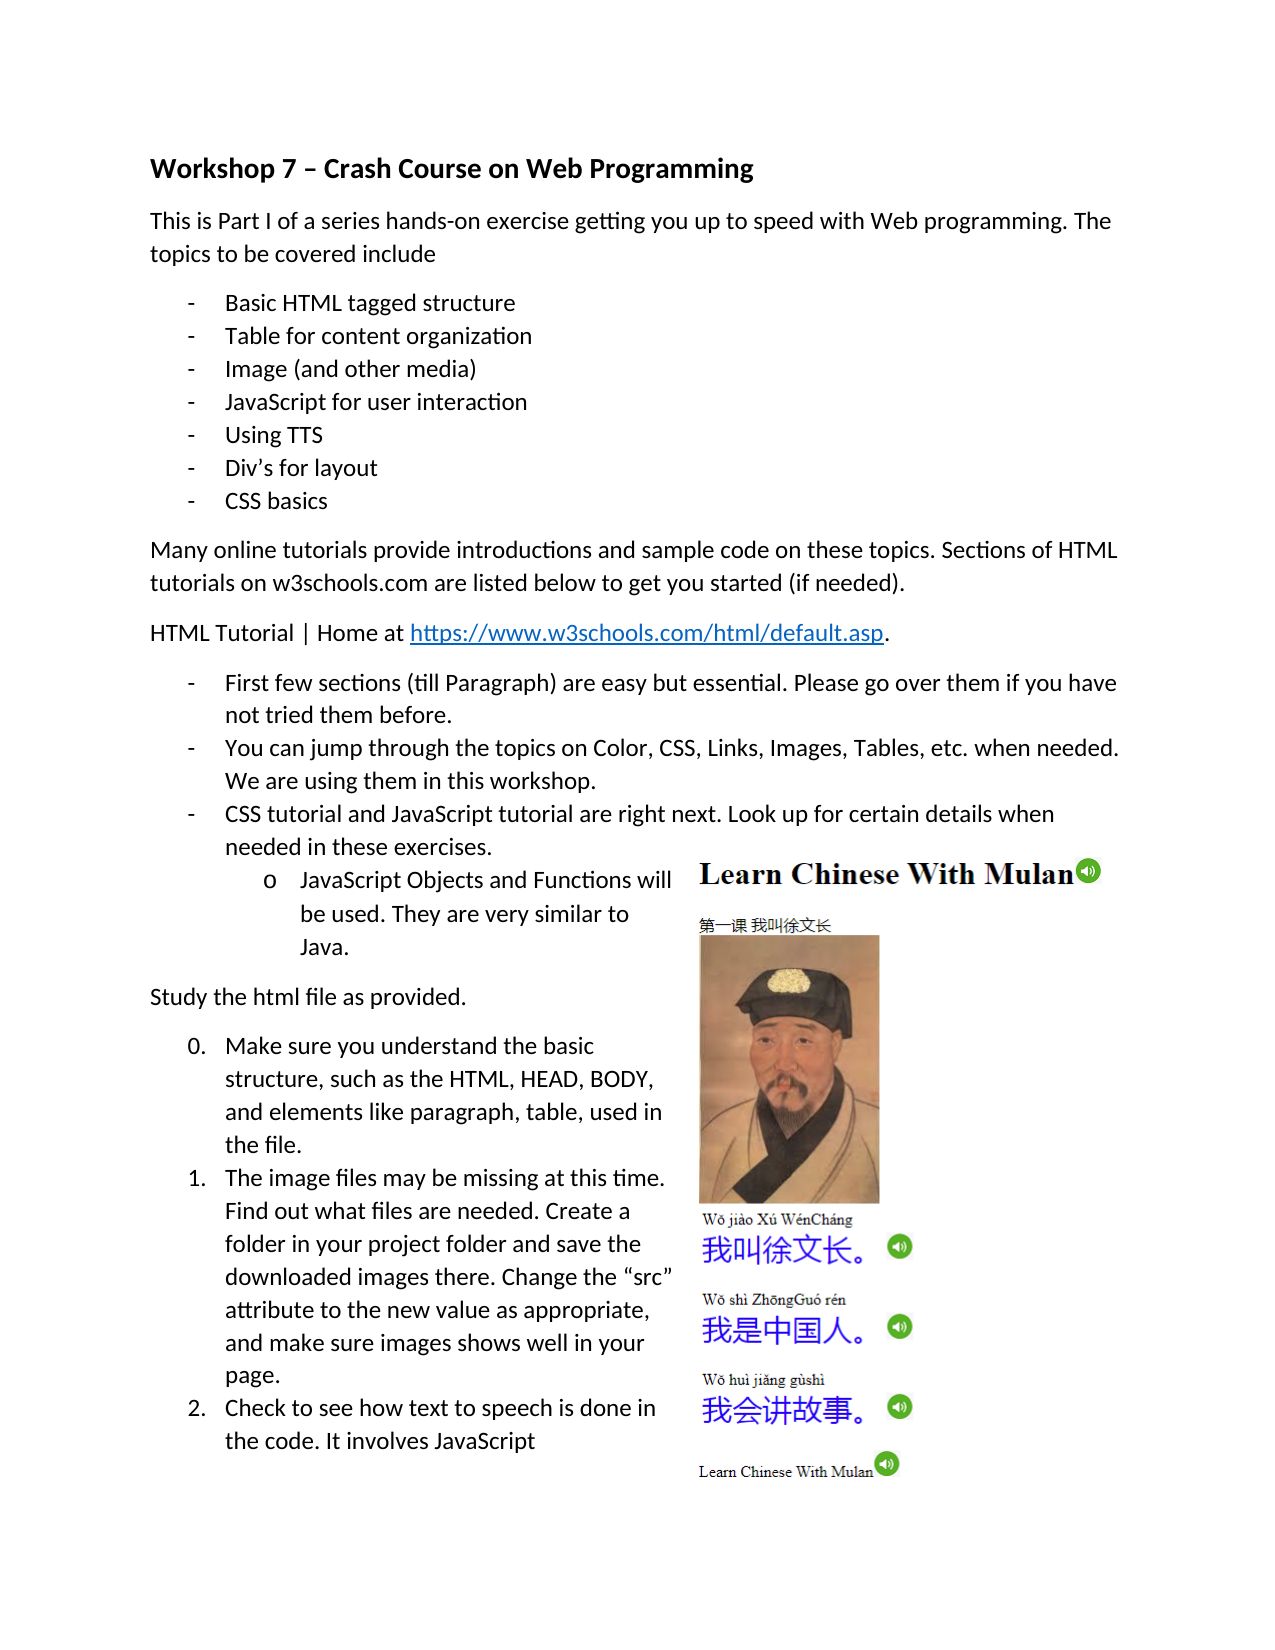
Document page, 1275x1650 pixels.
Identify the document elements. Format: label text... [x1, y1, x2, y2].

list CSS tutorial and JavaScript tutorial are right next. Look up for certain details when needed in these exercises. [187, 798, 1125, 862]
text Study the html file as provided. [150, 981, 693, 1011]
text This is Part I of a series hands-on exercise getting you up to speed with Web programming. The topics to be covered include [150, 205, 1125, 268]
list Make sure you understand the basic structure, such as the HTML, HEAD, BODY, and elements like paragraph, table, used in the file. [187, 1031, 693, 1160]
list You can jump through the topics on Color, CSS, Links, Images, Tables, etc. when needed. We are using them in this workshop. [187, 733, 1125, 796]
text HTML Tutorial | Home at https://www.w3schools.com/html/default.asp. [150, 617, 1125, 648]
list First few sections (till Paragraph) are easy but essential. Please go over them if you have not tried them before. [187, 667, 1125, 730]
list Basic HTML tagged structure [187, 288, 1125, 318]
list CSS basics [187, 485, 1125, 516]
text Workshop 7 – Crash Course on Web Programming [150, 150, 1125, 186]
list The image files may be missing at this time. Find out what files are needed. Create a folder in your project folder and save the downloaded images there. Change the “src” attribute to the new value as appropriate, and make sure images shows well in your page. [187, 1162, 693, 1390]
list JavaScript for user interaction [187, 386, 1125, 417]
list Table for content organization [187, 321, 1125, 351]
list Image (and other media) [187, 353, 1125, 384]
text Many online tutorials provide introductions and sample code on these topics. Sections of HTML tutorials on w3schools.com are listed below to get you started (if needed). [150, 535, 1125, 598]
list Using TTS [187, 419, 1125, 450]
list JavaScript Objects and Functions will be used. They are very similar to Java. [262, 864, 693, 962]
list Div’s for layout [187, 452, 1125, 483]
picture [693, 850, 1123, 1498]
